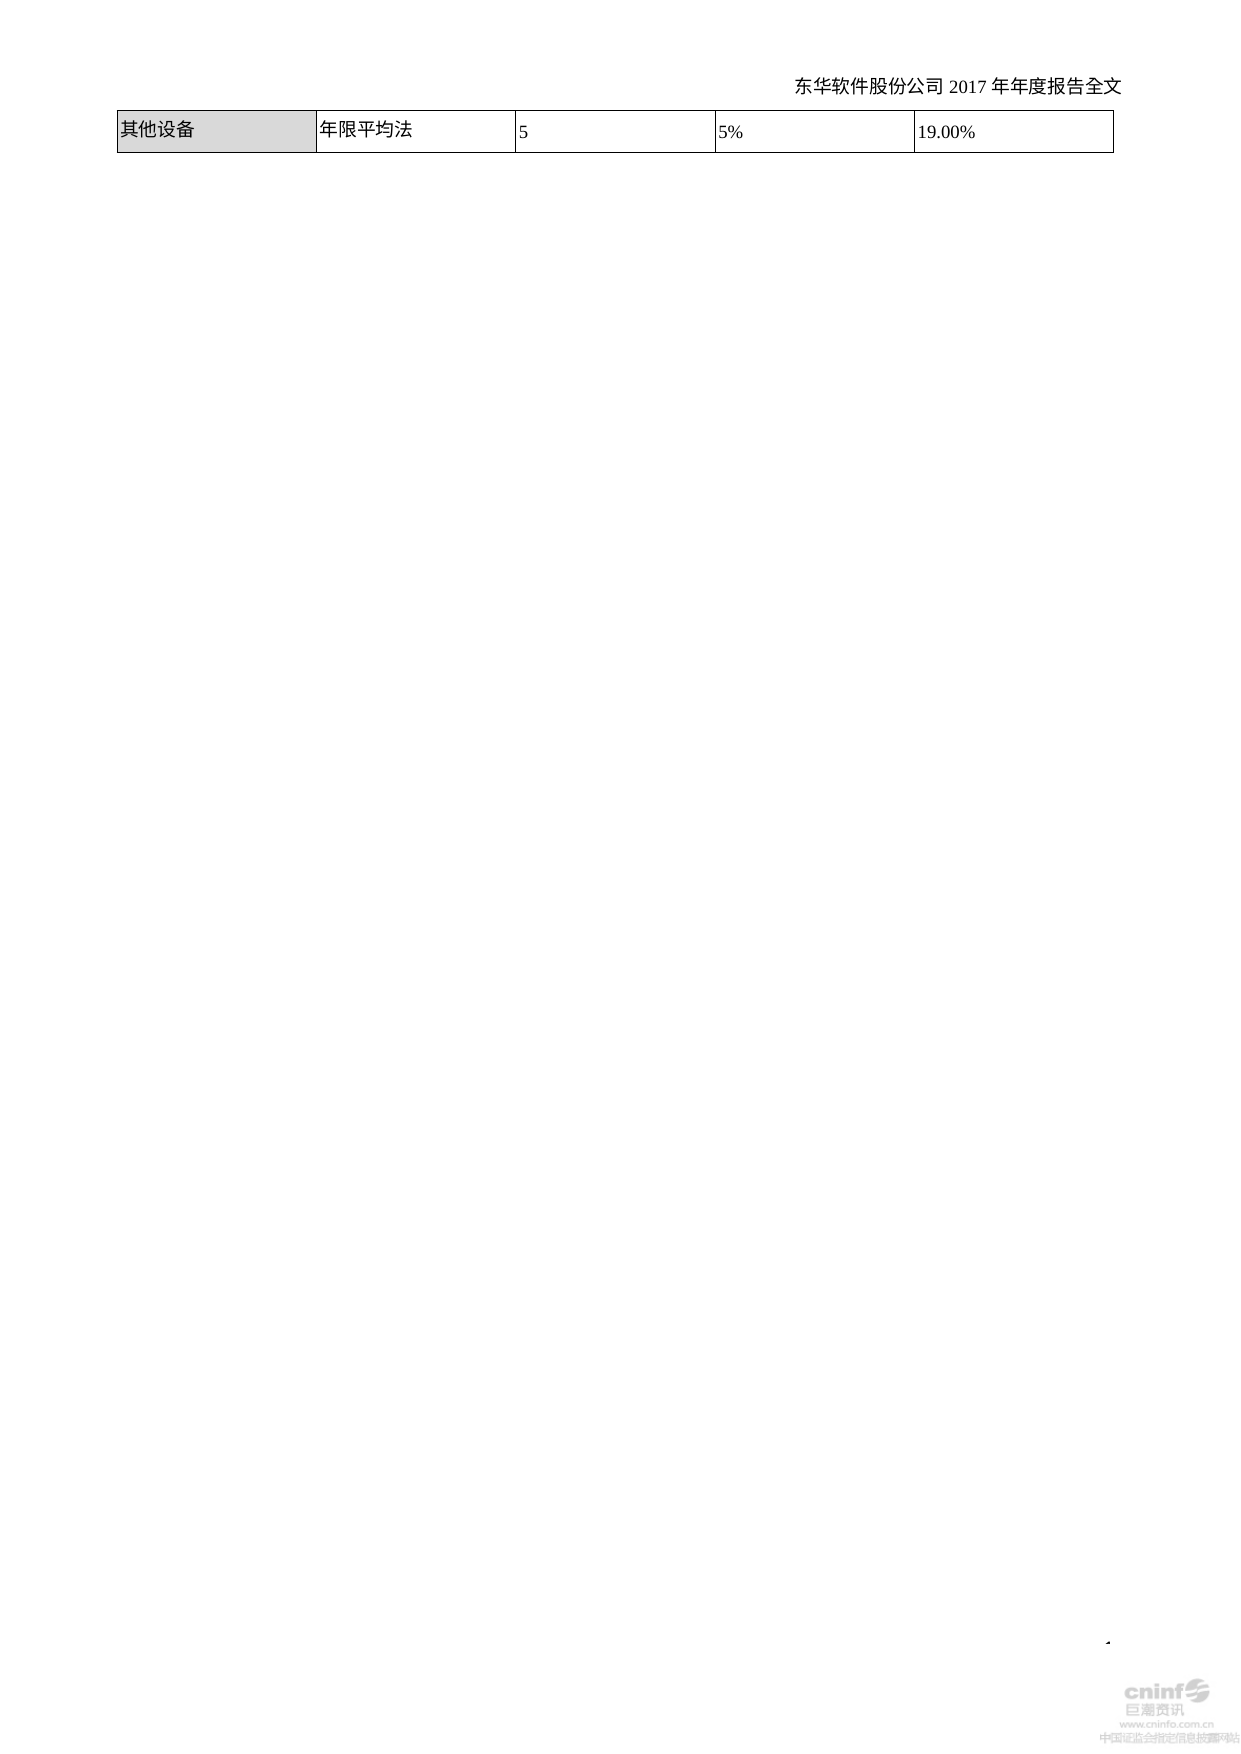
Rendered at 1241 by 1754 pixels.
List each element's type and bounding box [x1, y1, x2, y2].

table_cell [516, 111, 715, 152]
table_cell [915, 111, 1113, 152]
picture [1099, 1673, 1241, 1754]
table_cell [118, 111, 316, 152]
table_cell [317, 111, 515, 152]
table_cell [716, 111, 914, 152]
